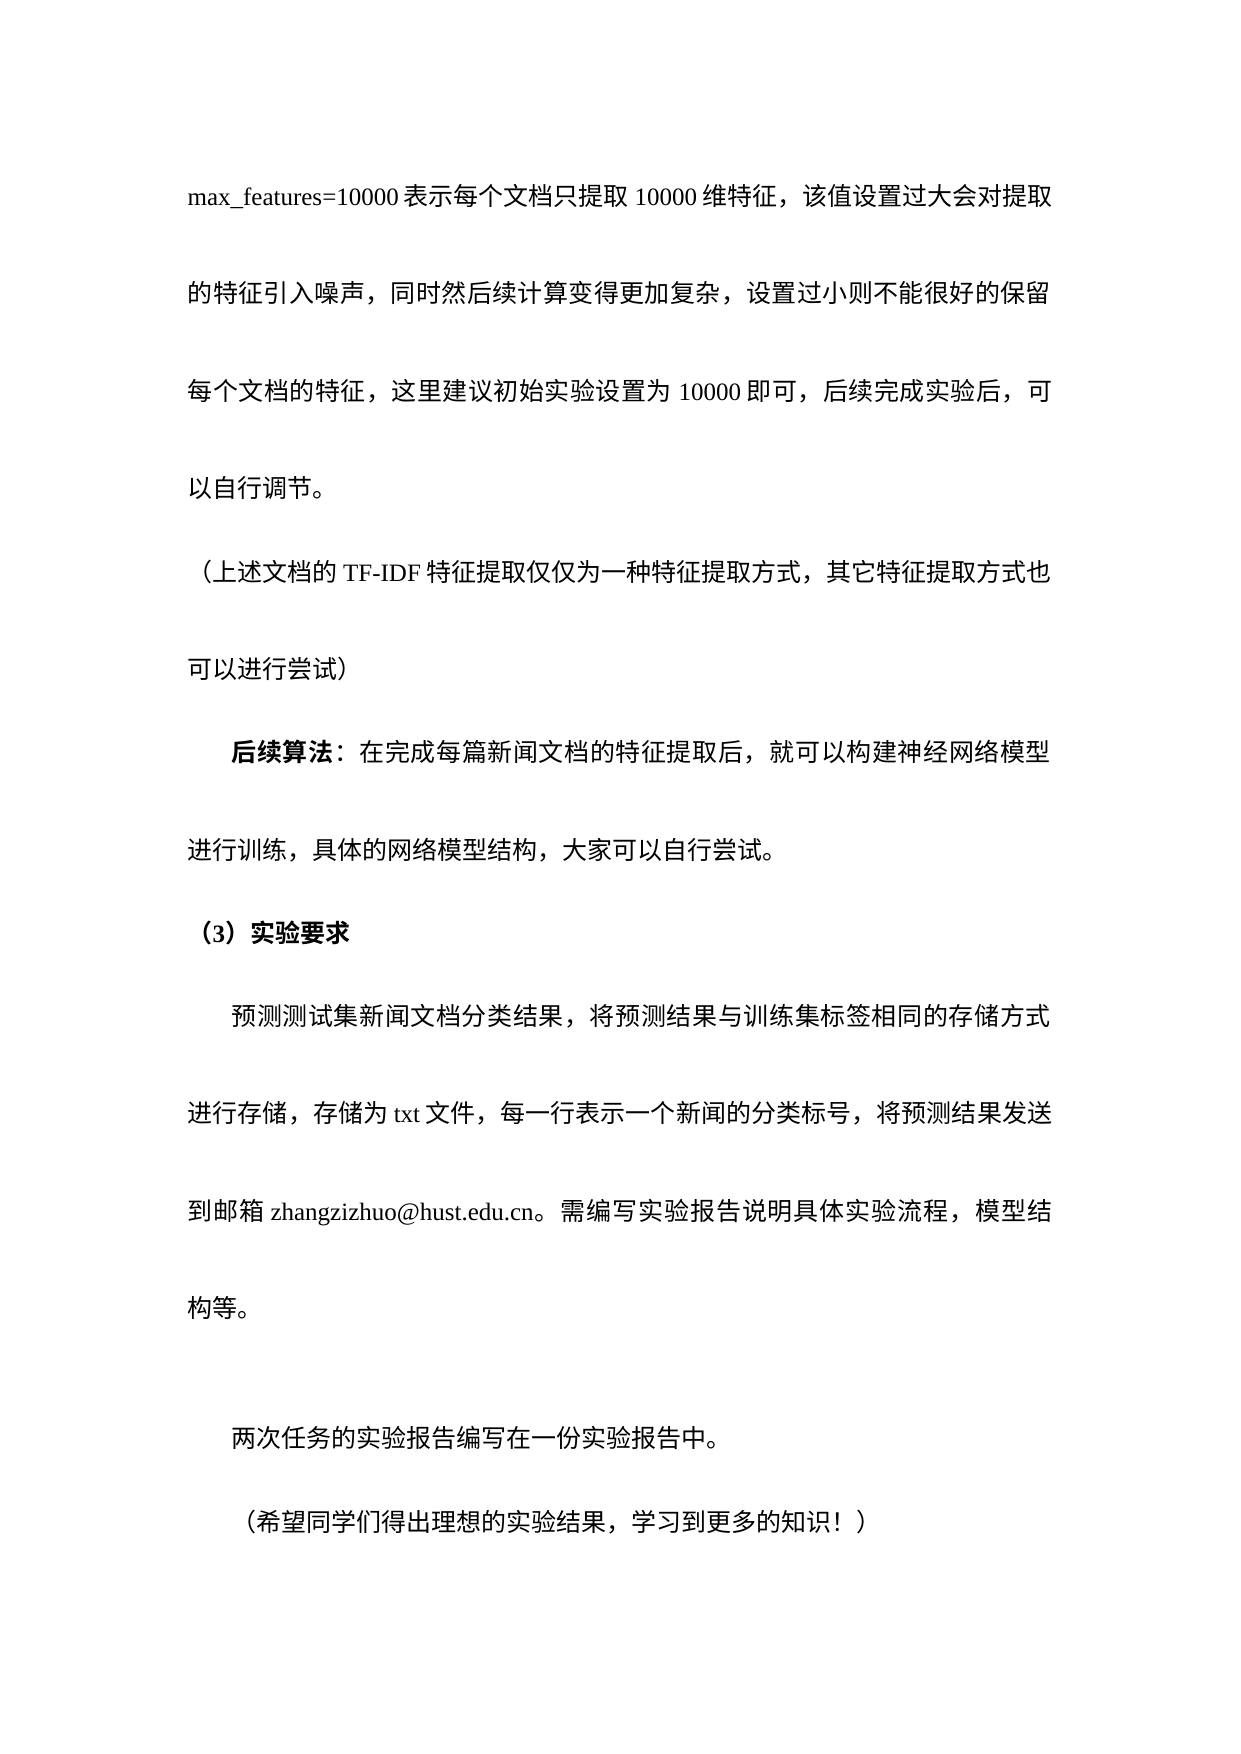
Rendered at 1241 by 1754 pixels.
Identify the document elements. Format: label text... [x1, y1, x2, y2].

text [187, 162, 1053, 519]
text 预测测试集新闻文档分类结果，将预测结果与训练集标签相同的存储方式进行存储，存储为txt文件，每一行表示一个新闻的分类标号，将预测结果发送到邮箱zhangzizhuo@hust.edu.cn。需编写实验报告说明具体实验流程，模型结构等。 [187, 982, 1053, 1339]
text （上述文档的TF-IDF特征提取仅仅为一种特征提取方式，其它特征提取方式也可以进行尝试） [187, 538, 1053, 700]
text （希望同学们得出理想的实验结果，学习到更多的知识！） [187, 1488, 1053, 1553]
text （3）实验要求 [187, 899, 1053, 964]
text 两次任务的实验报告编写在一份实验报告中。 [187, 1404, 1053, 1469]
text 后续算法：在完成每篇新闻文档的特征提取后，就可以构建神经网络模型进行训练，具体的网络模型结构，大家可以自行尝试。 [187, 718, 1053, 881]
